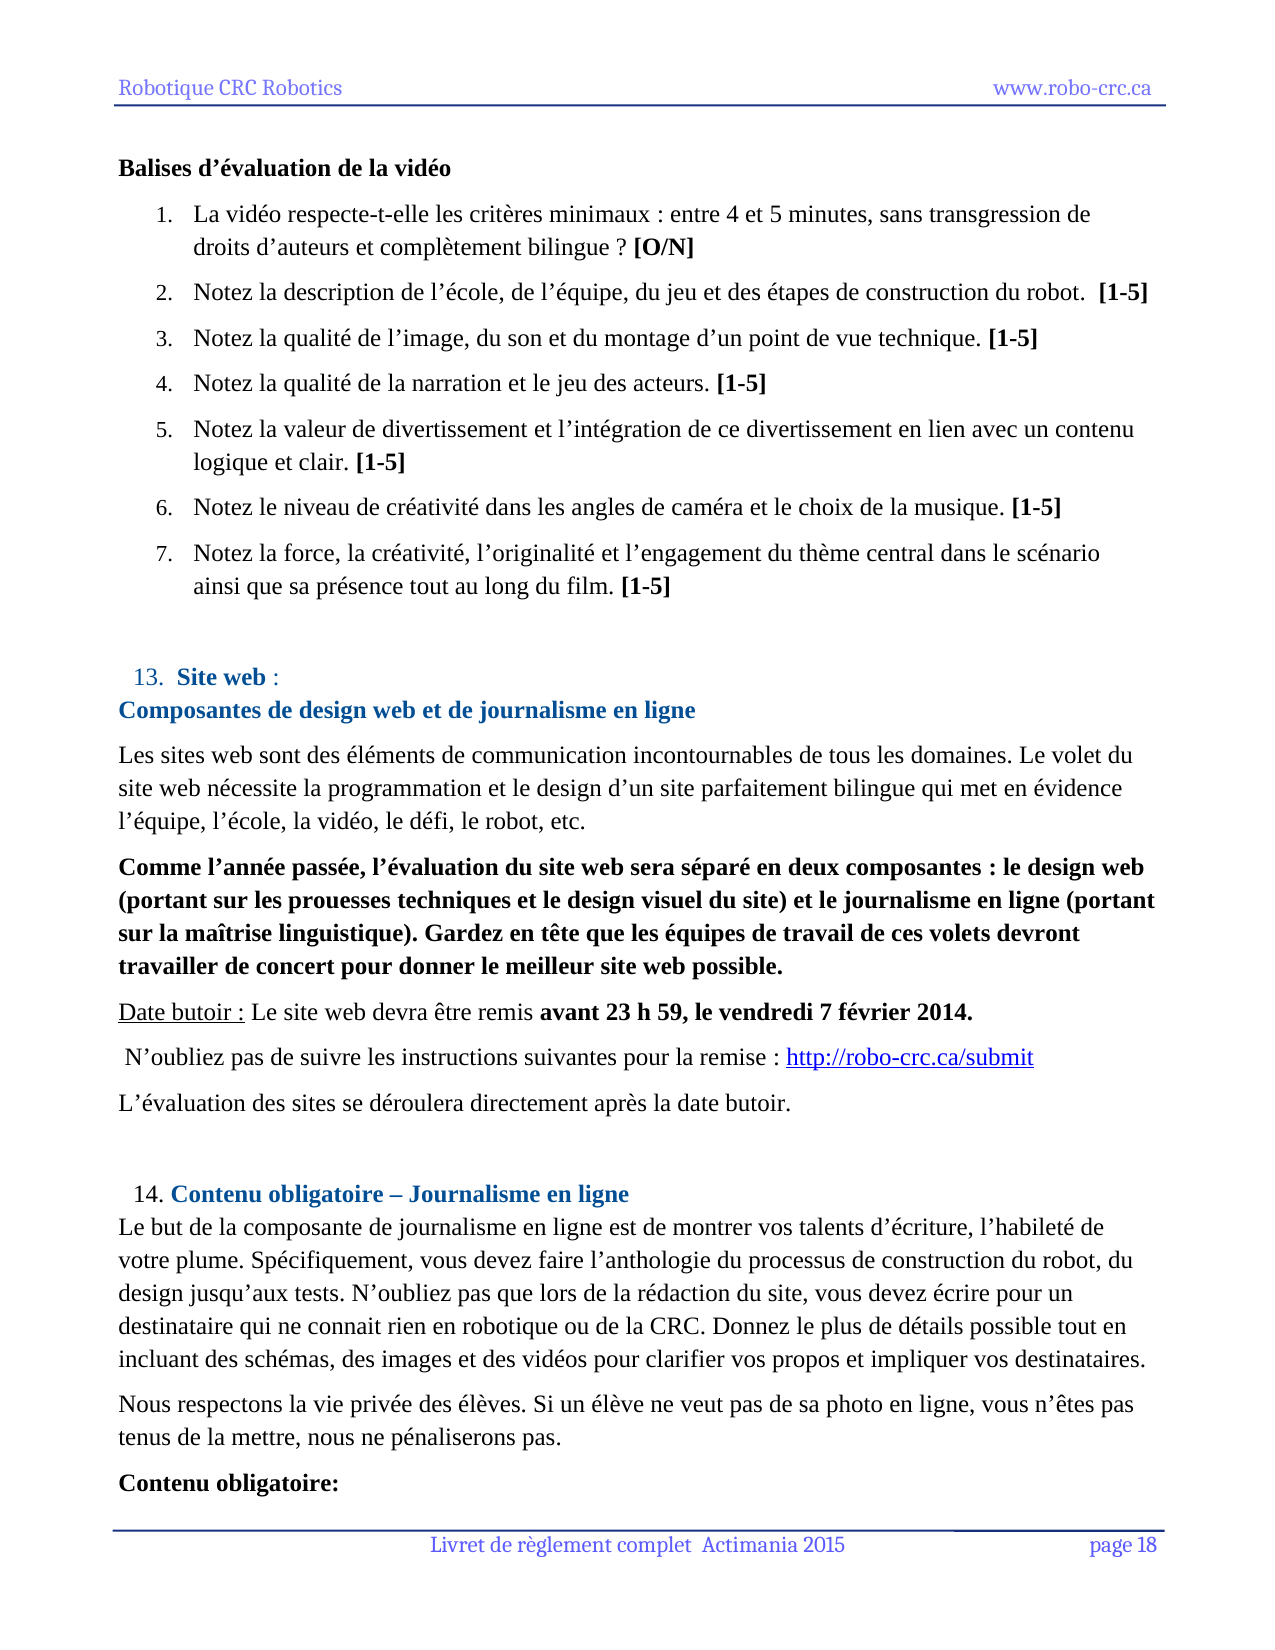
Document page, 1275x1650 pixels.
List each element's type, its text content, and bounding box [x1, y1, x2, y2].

list Notez la valeur de divertissement et l’intégration de ce divertissement en lien avec un contenu logique et clair. [1-5] [156, 414, 1151, 476]
list Notez la qualité de l’image, du son et du montage d’un point de vue technique. [1-5] [156, 323, 1151, 351]
subtitle Contenu obligatoire – Journalisme en ligne [133, 1179, 1157, 1207]
text Le but de la composante de journalisme en ligne est de montrer vos talents d’écriture, l’habileté de votre plume. Spécifiquement, vous devez faire l’anthologie du processus de construction du robot, du design jusqu’aux tests. N’oubliez pas que lors de la rédaction du site, vous devez écrire pour un destinataire qui ne connait rien en robotique ou de la CRC. Donnez le plus de détails possible tout en incluant des schémas, des images et des vidéos pour clarifier vos propos et impliquer vos destinataires. [118, 1212, 1157, 1372]
list Notez la description de l’école, de l’équipe, du jeu et des étapes de construction du robot. [1-5] [156, 277, 1151, 306]
subtitle Site web : [133, 662, 1157, 691]
list Notez le niveau de créativité dans les angles de caméra et le choix de la musique. [1-5] [156, 492, 1151, 521]
text Les sites web sont des éléments de communication incontournables de tous les domaines. Le volet du site web nécessite la programmation et le design d’un site parfaitement bilingue qui met en évidence l’équipe, l’école, la vidéo, le défi, le robot, etc. [118, 740, 1157, 835]
text L’évaluation des sites se déroulera directement après la date butoir. [118, 1088, 1157, 1116]
text Contenu obligatoire: [118, 1468, 1157, 1497]
text Balises d’évaluation de la vidéo [118, 153, 1157, 182]
list Notez la qualité de la narration et le jeu des acteurs. [1-5] [156, 368, 1151, 397]
list La vidéo respecte-t-elle les critères minimaux : entre 4 et 5 minutes, sans transgression de droits d’auteurs et complètement bilingue ? [O/N] [156, 199, 1151, 260]
text Composantes de design web et de journalisme en ligne [118, 695, 1157, 724]
text Nous respectons la vie privée des élèves. Si un élève ne veut pas de sa photo en ligne, vous n’êtes pas tenus de la mettre, nous ne pénaliserons pas. [118, 1389, 1157, 1451]
text Date butoir : Le site web devra être remis avant 23 h 59, le vendredi 7 février 2014. [118, 997, 1157, 1025]
text N’oubliez pas de suivre les instructions suivantes pour la remise : http://robo-crc.ca/submit [118, 1042, 1157, 1071]
text Comme l’année passée, l’évaluation du site web sera séparé en deux composantes : le design web (portant sur les prouesses techniques et le design visuel du site) et le journalisme en ligne (portant sur la maîtrise linguistique). Gardez en tête que les équipes de travail de ces volets devront travailler de concert pour donner le meilleur site web possible. [118, 852, 1157, 980]
list Notez la force, la créativité, l’originalité et l’engagement du thème central dans le scénario ainsi que sa présence tout au long du film. [1-5] [156, 538, 1151, 599]
